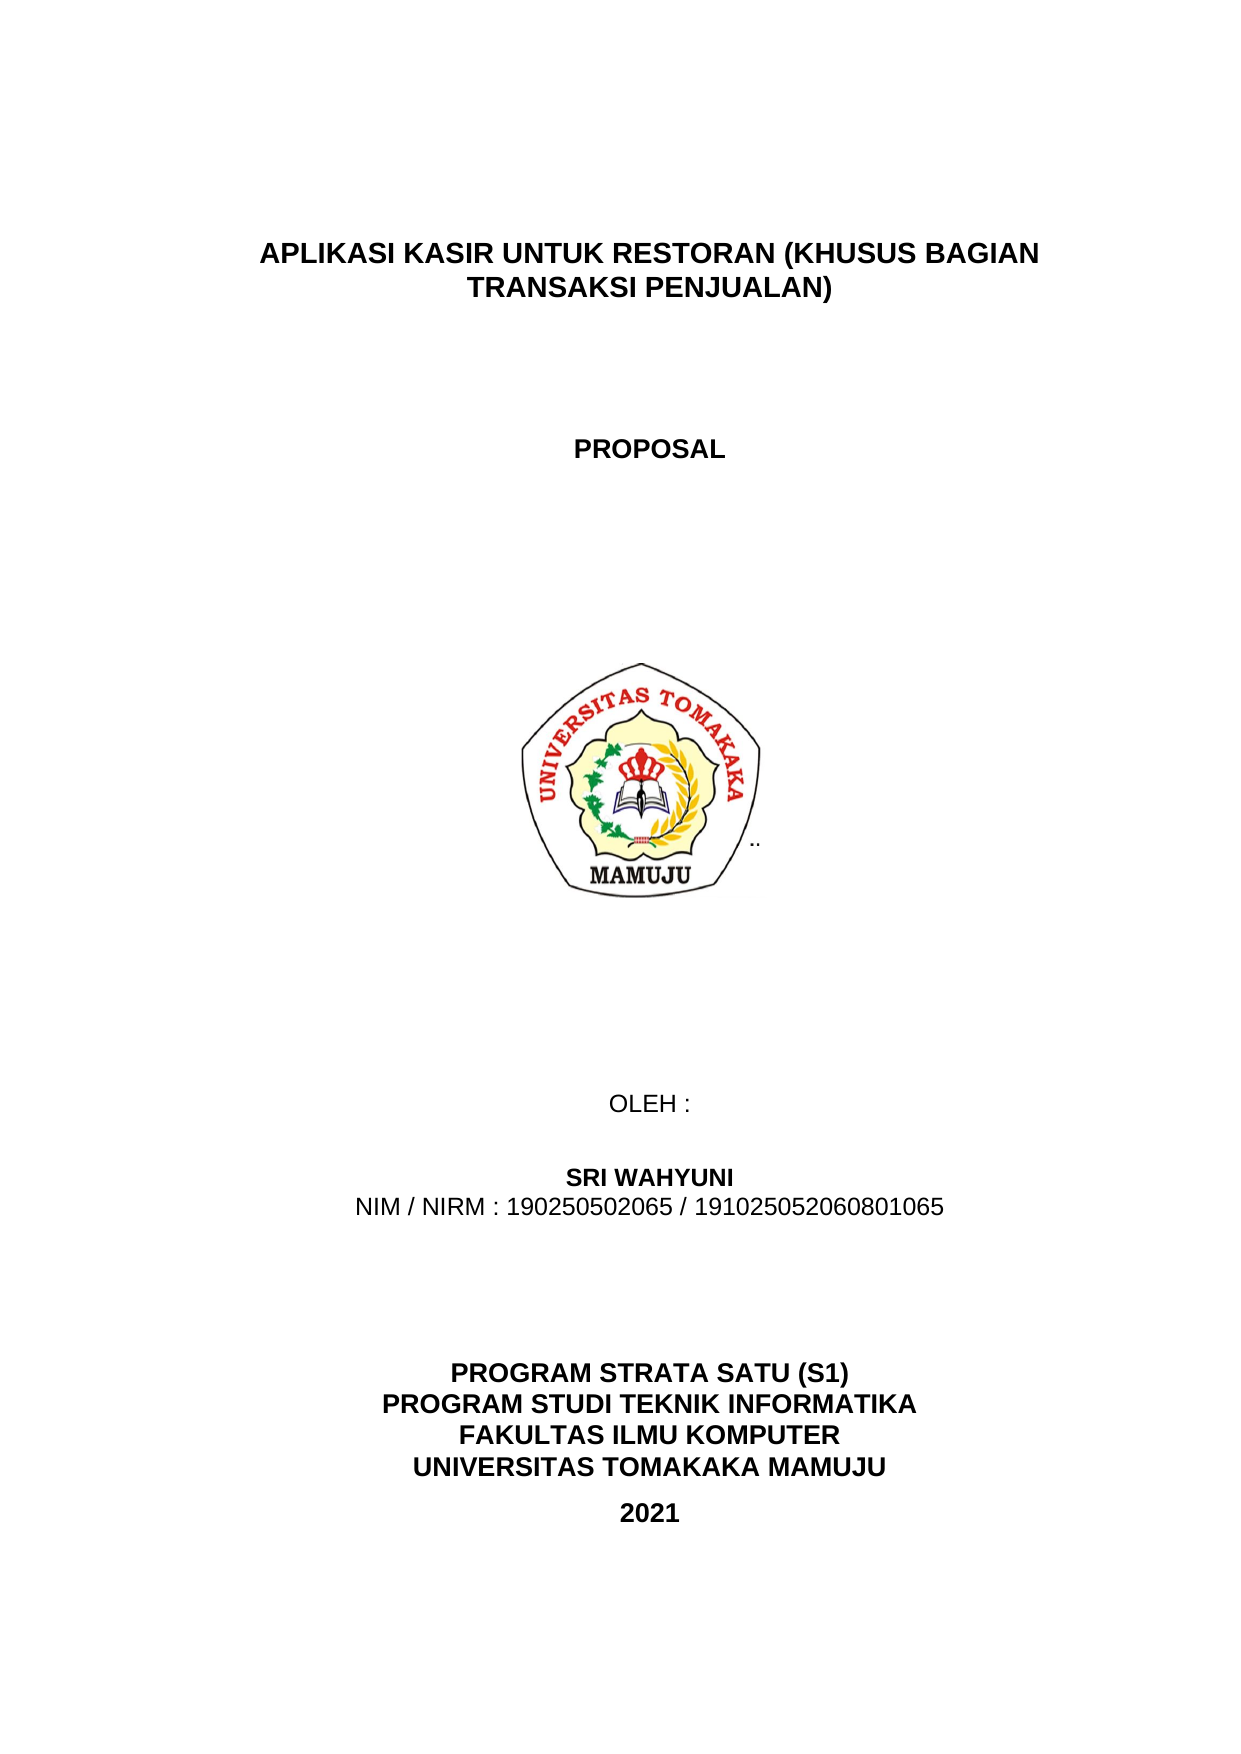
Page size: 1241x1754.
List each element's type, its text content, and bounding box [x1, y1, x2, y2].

text 2021 [236, 1497, 1063, 1529]
text OLEH : [236, 1089, 1063, 1118]
text SRI WAHYUNI [236, 1163, 1063, 1192]
text PROPOSAL [236, 433, 1063, 464]
text FAKULTAS ILMU KOMPUTER [236, 1419, 1063, 1451]
text NIM / NIRM : 190250502065 / 191025052060801065 [236, 1192, 1063, 1221]
text APLIKASI KASIR UNTUK RESTORAN (KHUSUS BAGIAN TRANSAKSI PENJUALAN) [236, 236, 1063, 303]
text PROGRAM STRATA SATU (S1) [236, 1357, 1063, 1388]
picture [520, 663, 768, 898]
text UNIVERSITAS TOMAKAKA MAMUJU [236, 1451, 1063, 1482]
text PROGRAM STUDI TEKNIK INFORMATIKA [236, 1388, 1063, 1419]
